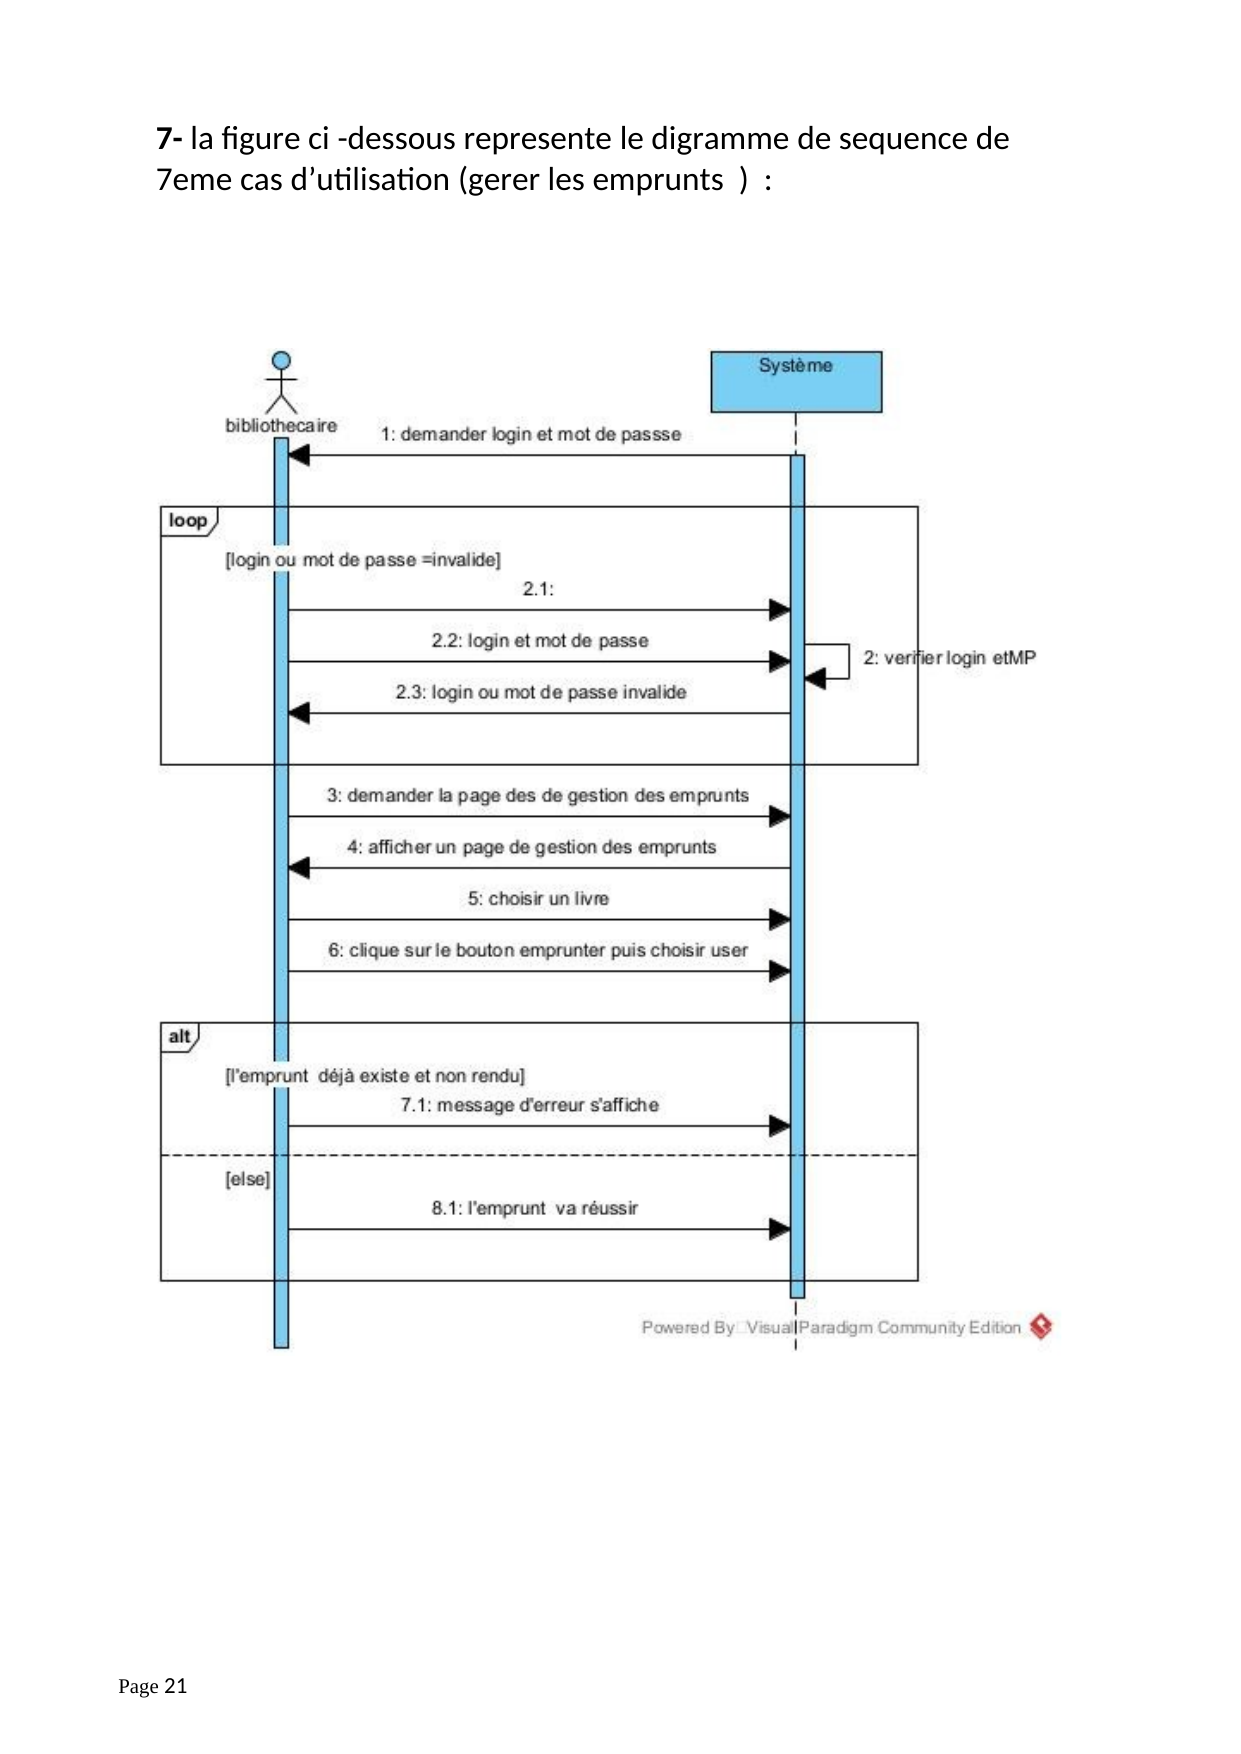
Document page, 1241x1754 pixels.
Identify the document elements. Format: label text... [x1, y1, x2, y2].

list la figure ci -dessous represente le digramme de sequence de 7eme cas d’utilisation (gerer les emprunts ) : [156, 117, 1091, 198]
picture [157, 348, 1062, 1356]
